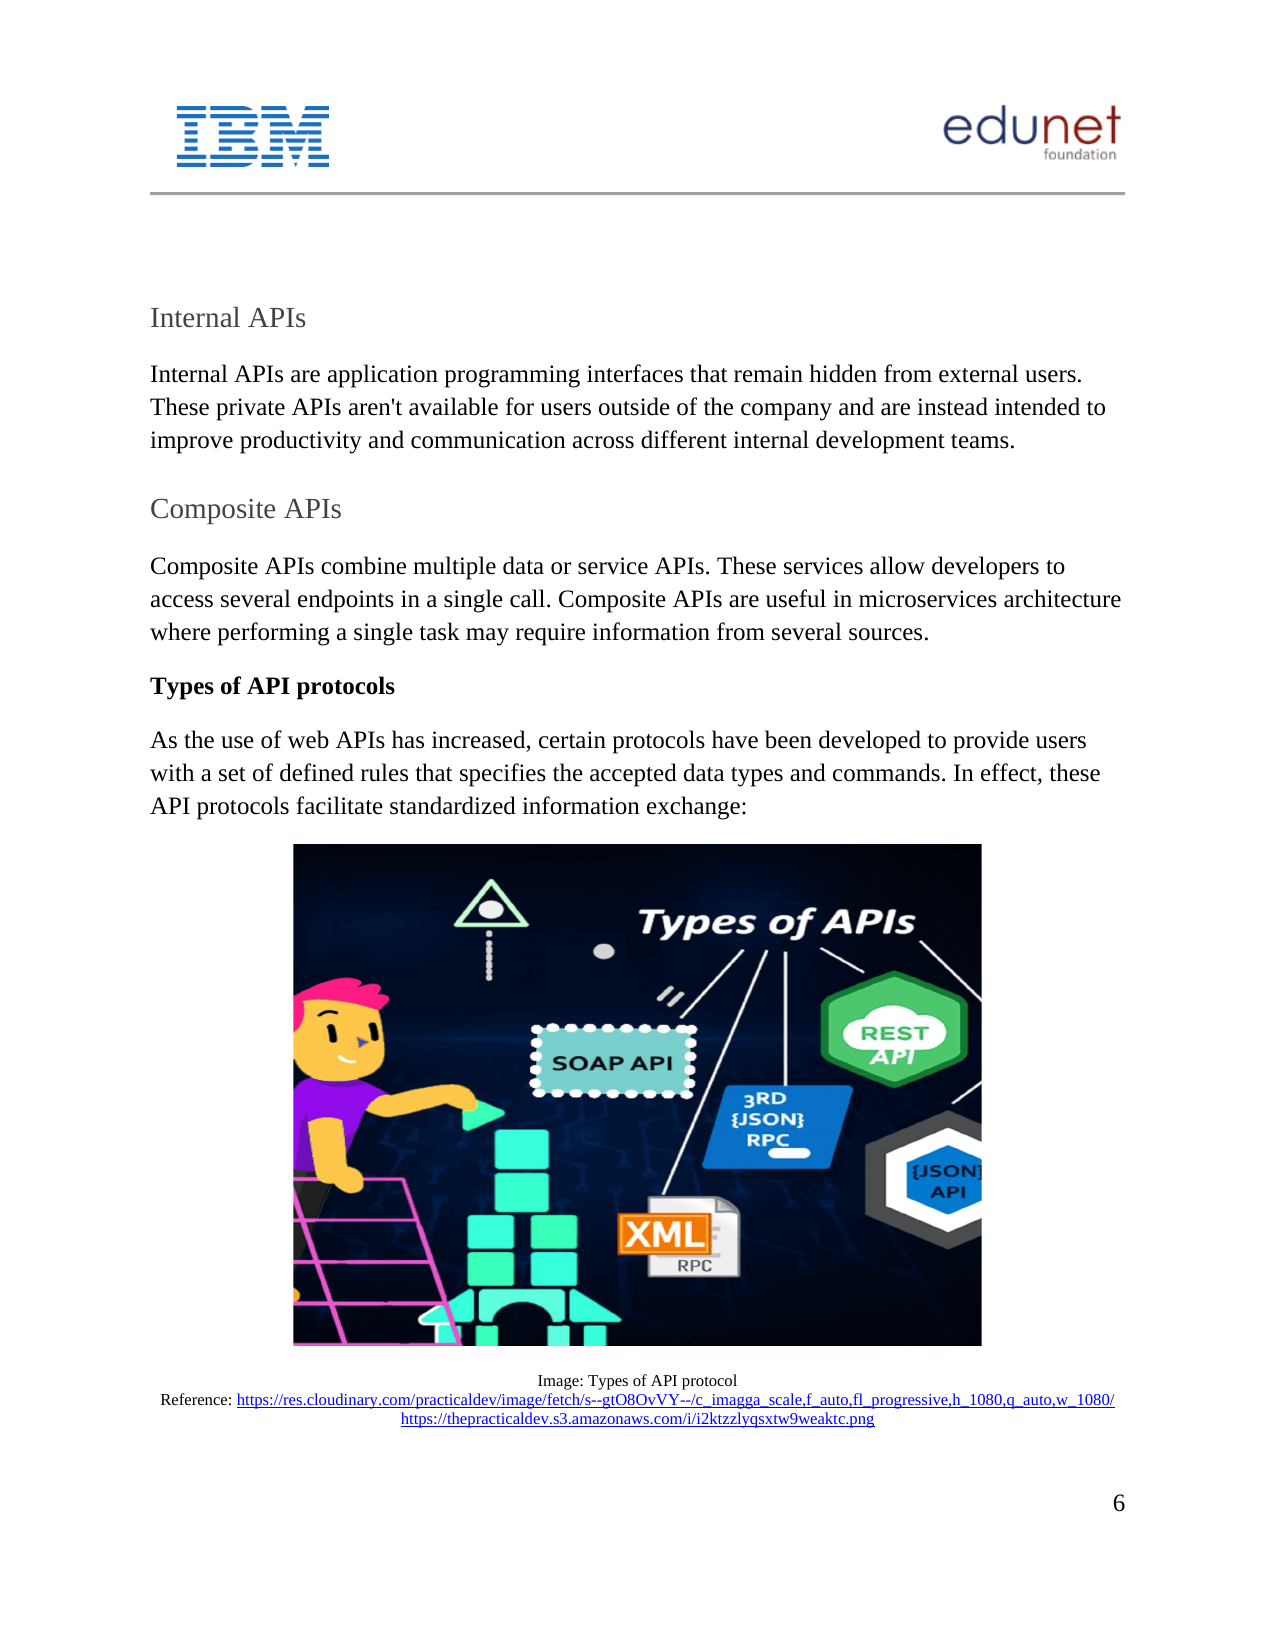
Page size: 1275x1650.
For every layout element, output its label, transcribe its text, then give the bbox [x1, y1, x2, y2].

text Composite APIs combine multiple data or service APIs. These services allow developers to access several endpoints in a single call. Composite APIs are useful in microservices architecture where performing a single task may require information from several sources. [150, 551, 1125, 646]
subtitle Composite APIs [150, 492, 1125, 525]
subtitle Types of API protocols [150, 671, 1125, 699]
picture [293, 844, 982, 1346]
picture [176, 106, 329, 167]
text As the use of web APIs has increased, certain protocols have been developed to provide users with a set of defined rules that specifies the accepted data types and commands. In effect, these API protocols facilitate standardized information exchange: [150, 725, 1125, 819]
picture [941, 95, 1125, 167]
text Internal APIs are application programming interfaces that remain hidden from external users. These private APIs aren't available for users outside of the company and are instead intended to improve productivity and communication across different internal development teams. [150, 359, 1125, 454]
subtitle Internal APIs [150, 300, 1125, 333]
text Image: Types of API protocol [150, 1371, 1125, 1390]
text Reference: https://res.cloudinary.com/practicaldev/image/fetch/s--gtO8OvVY--/c_imagga_scale,f_auto,fl_progressive,h_1080,q_auto,w_1080/https://thepracticaldev.s3.amazonaws.com/i/i2ktzzlyqsxtw9weaktc.png [150, 1390, 1125, 1428]
